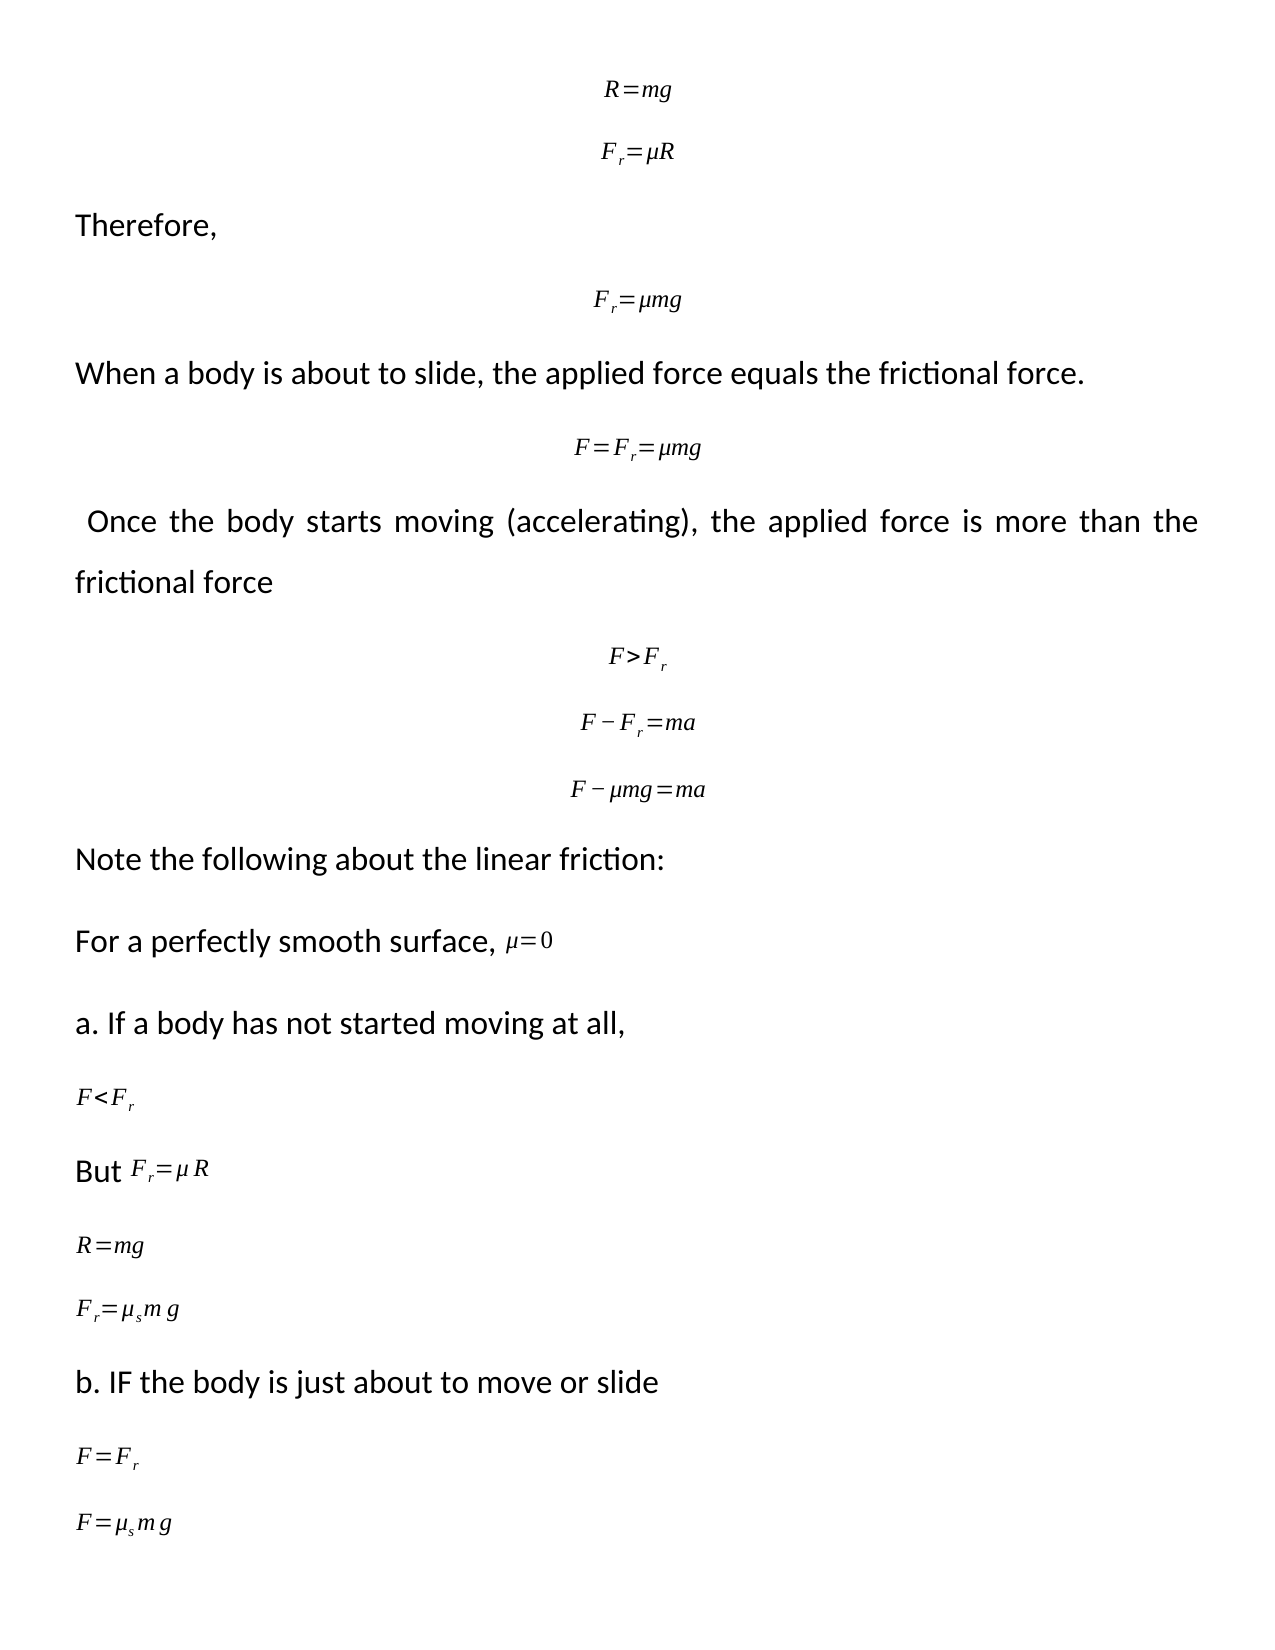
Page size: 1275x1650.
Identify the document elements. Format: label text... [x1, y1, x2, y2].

text Note the following about the linear friction: [75, 838, 1200, 879]
text a. If a body has not started moving at all, [75, 1002, 1200, 1042]
text Therefore, [75, 204, 1200, 245]
text But [75, 1150, 1200, 1191]
text For a perfectly smooth surface, [75, 920, 1200, 961]
text Once the body starts moving (accelerating), the applied force is more than the frictional force [75, 500, 1200, 602]
text When a body is about to slide, the applied force equals the frictional force. [75, 352, 1200, 393]
text b. IF the body is just about to move or slide [75, 1361, 1200, 1401]
